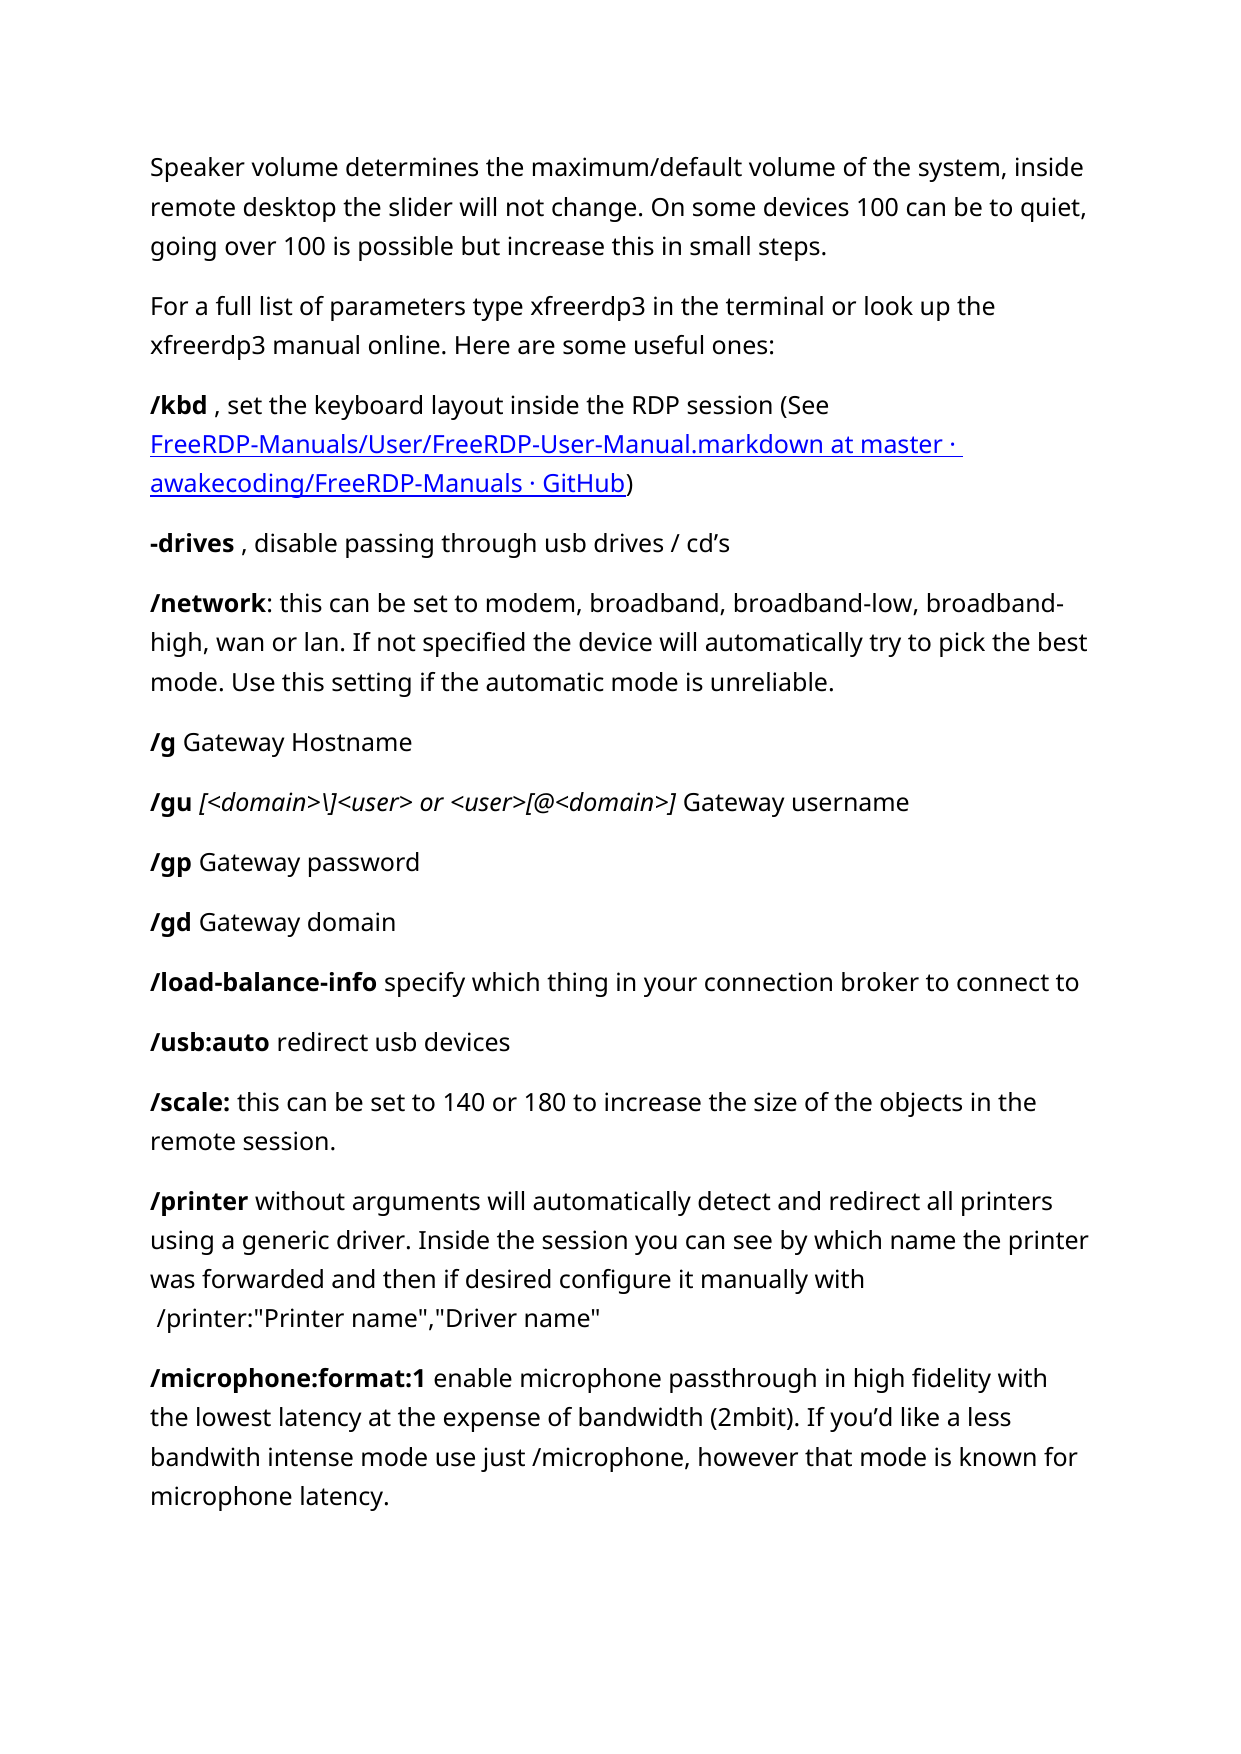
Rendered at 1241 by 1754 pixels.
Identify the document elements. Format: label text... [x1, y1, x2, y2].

text /usb:auto redirect usb devices [150, 1024, 1090, 1058]
text /kbd , set the keyboard layout inside the RDP session (See FreeRDP-Manuals/User/FreeRDP-User-Manual.markdown at master · awakecoding/FreeRDP-Manuals · GitHub) [150, 387, 1090, 500]
text /gu [<domain>\]<user> or <user>[@<domain>] Gateway username [150, 784, 1090, 818]
text /network: this can be set to modem, broadband, broadband-low, broadband-high, wan or lan. If not specified the device will automatically try to pick the best mode. Use this setting if the automatic mode is unreliable. [150, 586, 1090, 698]
text -drives , disable passing through usb drives / cd’s [150, 526, 1090, 560]
text /scale: this can be set to 140 or 180 to increase the size of the objects in the remote session. [150, 1084, 1090, 1157]
text /gp Gateway password [150, 844, 1090, 878]
text /g Gateway Hostname [150, 724, 1090, 758]
text For a full list of parameters type xfreerdp3 in the terminal or look up the xfreerdp3 manual online. Here are some useful ones: [150, 288, 1090, 362]
text /load-balance-info specify which thing in your connection broker to connect to [150, 964, 1090, 998]
text /printer without arguments will automatically detect and redirect all printers using a generic driver. Inside the session you can see by which name the printer was forwarded and then if desired configure it manually with /printer:"Printer name","Driver name" [150, 1183, 1090, 1335]
text /gd Gateway domain [150, 904, 1090, 938]
